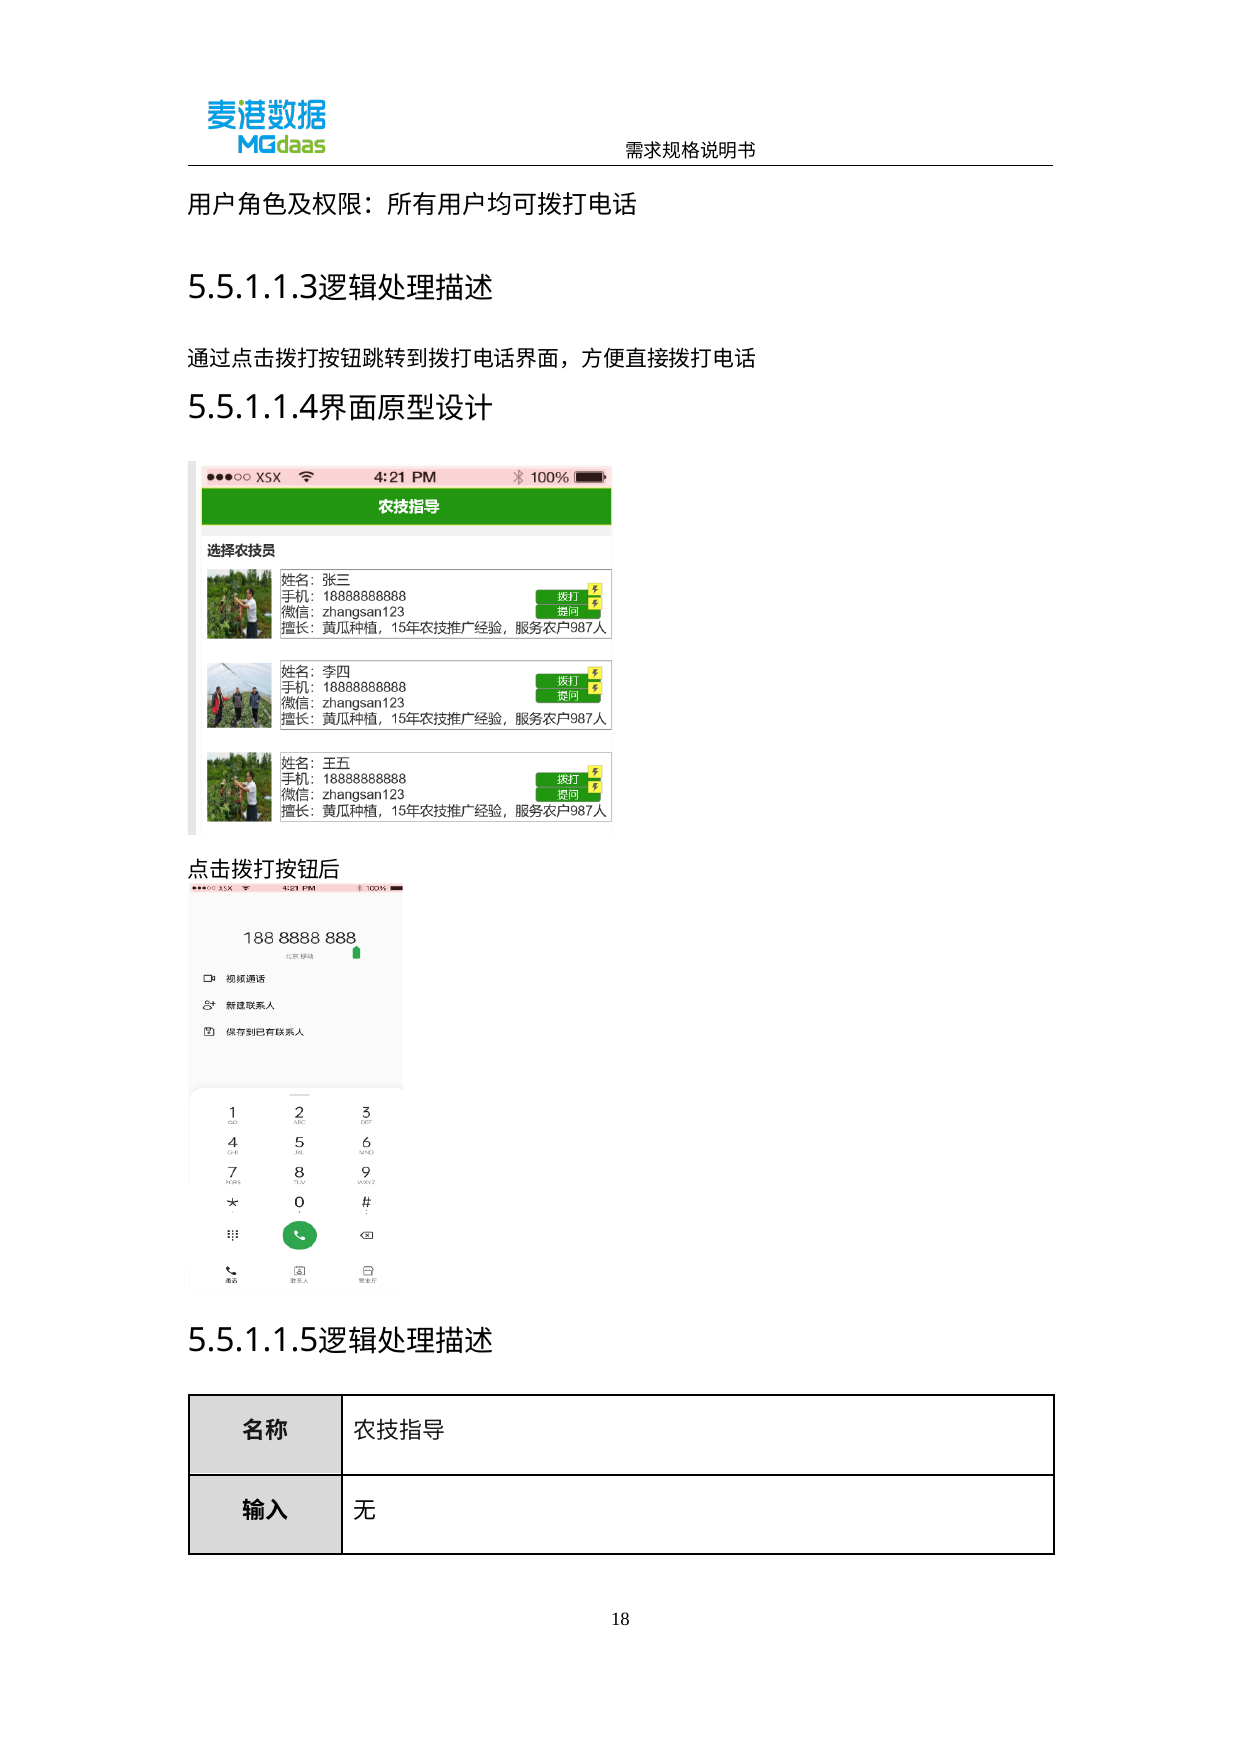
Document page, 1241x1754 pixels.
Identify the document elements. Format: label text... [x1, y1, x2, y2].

subtitle 界面原型设计 [187, 373, 1053, 438]
table_cell 输入 [190, 1476, 341, 1553]
picture [187, 88, 344, 158]
subtitle 逻辑处理描述 [187, 1306, 1053, 1371]
picture [187, 461, 632, 835]
table_header 名称 [190, 1396, 341, 1473]
text 用户角色及权限：所有用户均可拨打电话 [187, 170, 1053, 235]
text 点击拨打按钮后 [187, 851, 1053, 884]
picture [187, 883, 403, 1292]
subtitle 逻辑处理描述 [187, 253, 1053, 318]
text 通过点击拨打按钮跳转到拨打电话界面，方便直接拨打电话 [187, 341, 1053, 373]
table_cell 无 [343, 1476, 1053, 1553]
table_header 农技指导 [343, 1396, 1053, 1473]
